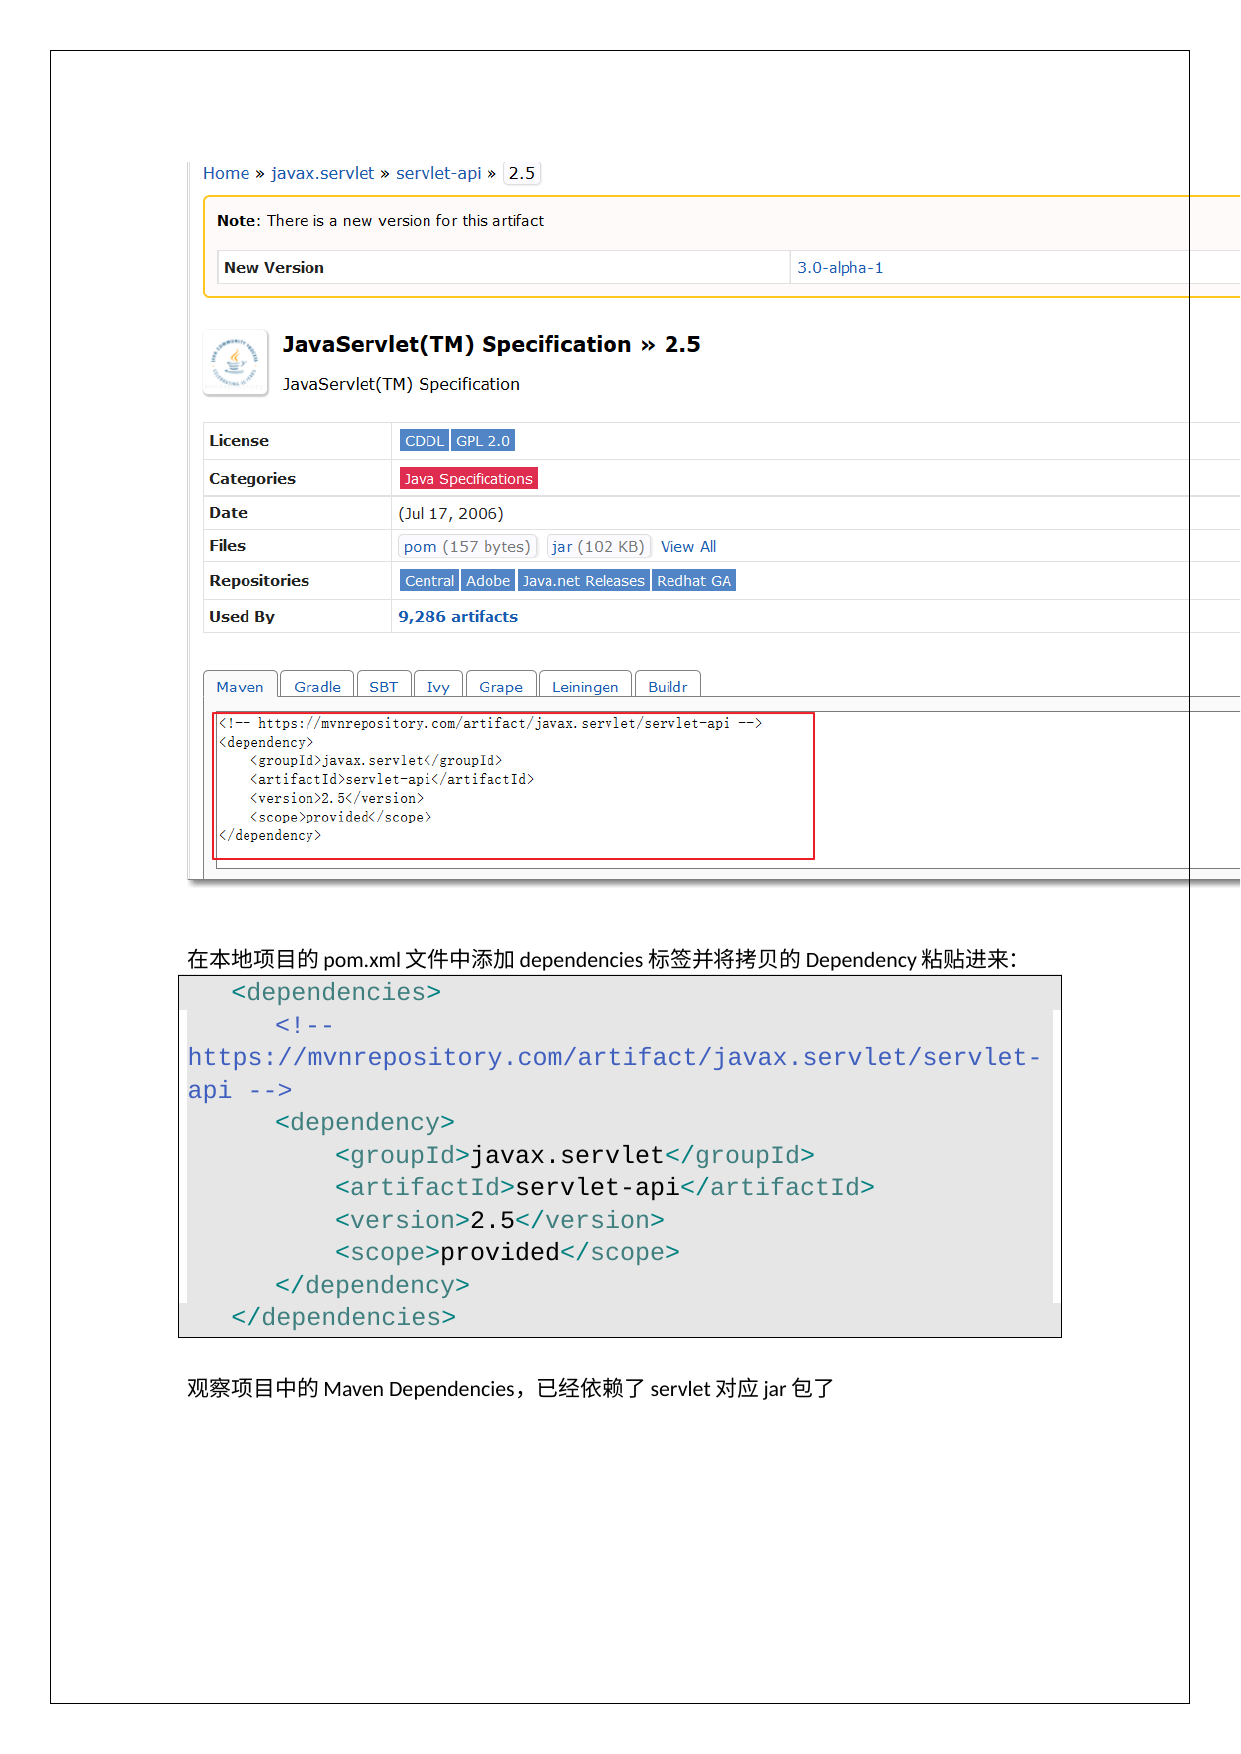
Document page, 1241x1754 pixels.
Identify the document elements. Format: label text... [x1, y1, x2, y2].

text </dependencies> [179, 1299, 1061, 1337]
text <scope>provided</scope> [187, 1238, 1053, 1270]
text <version>2.5</version> [187, 1205, 1053, 1238]
text <groupId>javax.servlet</groupId> [187, 1140, 1053, 1173]
text <dependencies> [179, 976, 1061, 1010]
picture [1190, 162, 1241, 888]
text <!-- https://mvnrepository.com/artifact/javax.servlet/servlet-api --> [187, 1010, 1053, 1108]
text 在本地项目的pom.xml文件中添加dependencies 标签并将拷贝的Dependency粘贴进来： [187, 942, 1053, 974]
text 观察项目中的Maven Dependencies，已经依赖了servlet对应jar包了 [187, 1371, 1053, 1403]
text <artifactId>servlet-api</artifactId> [187, 1173, 1053, 1205]
text <dependency> [187, 1108, 1053, 1140]
picture [187, 162, 1189, 888]
text </dependency> [187, 1270, 1053, 1299]
